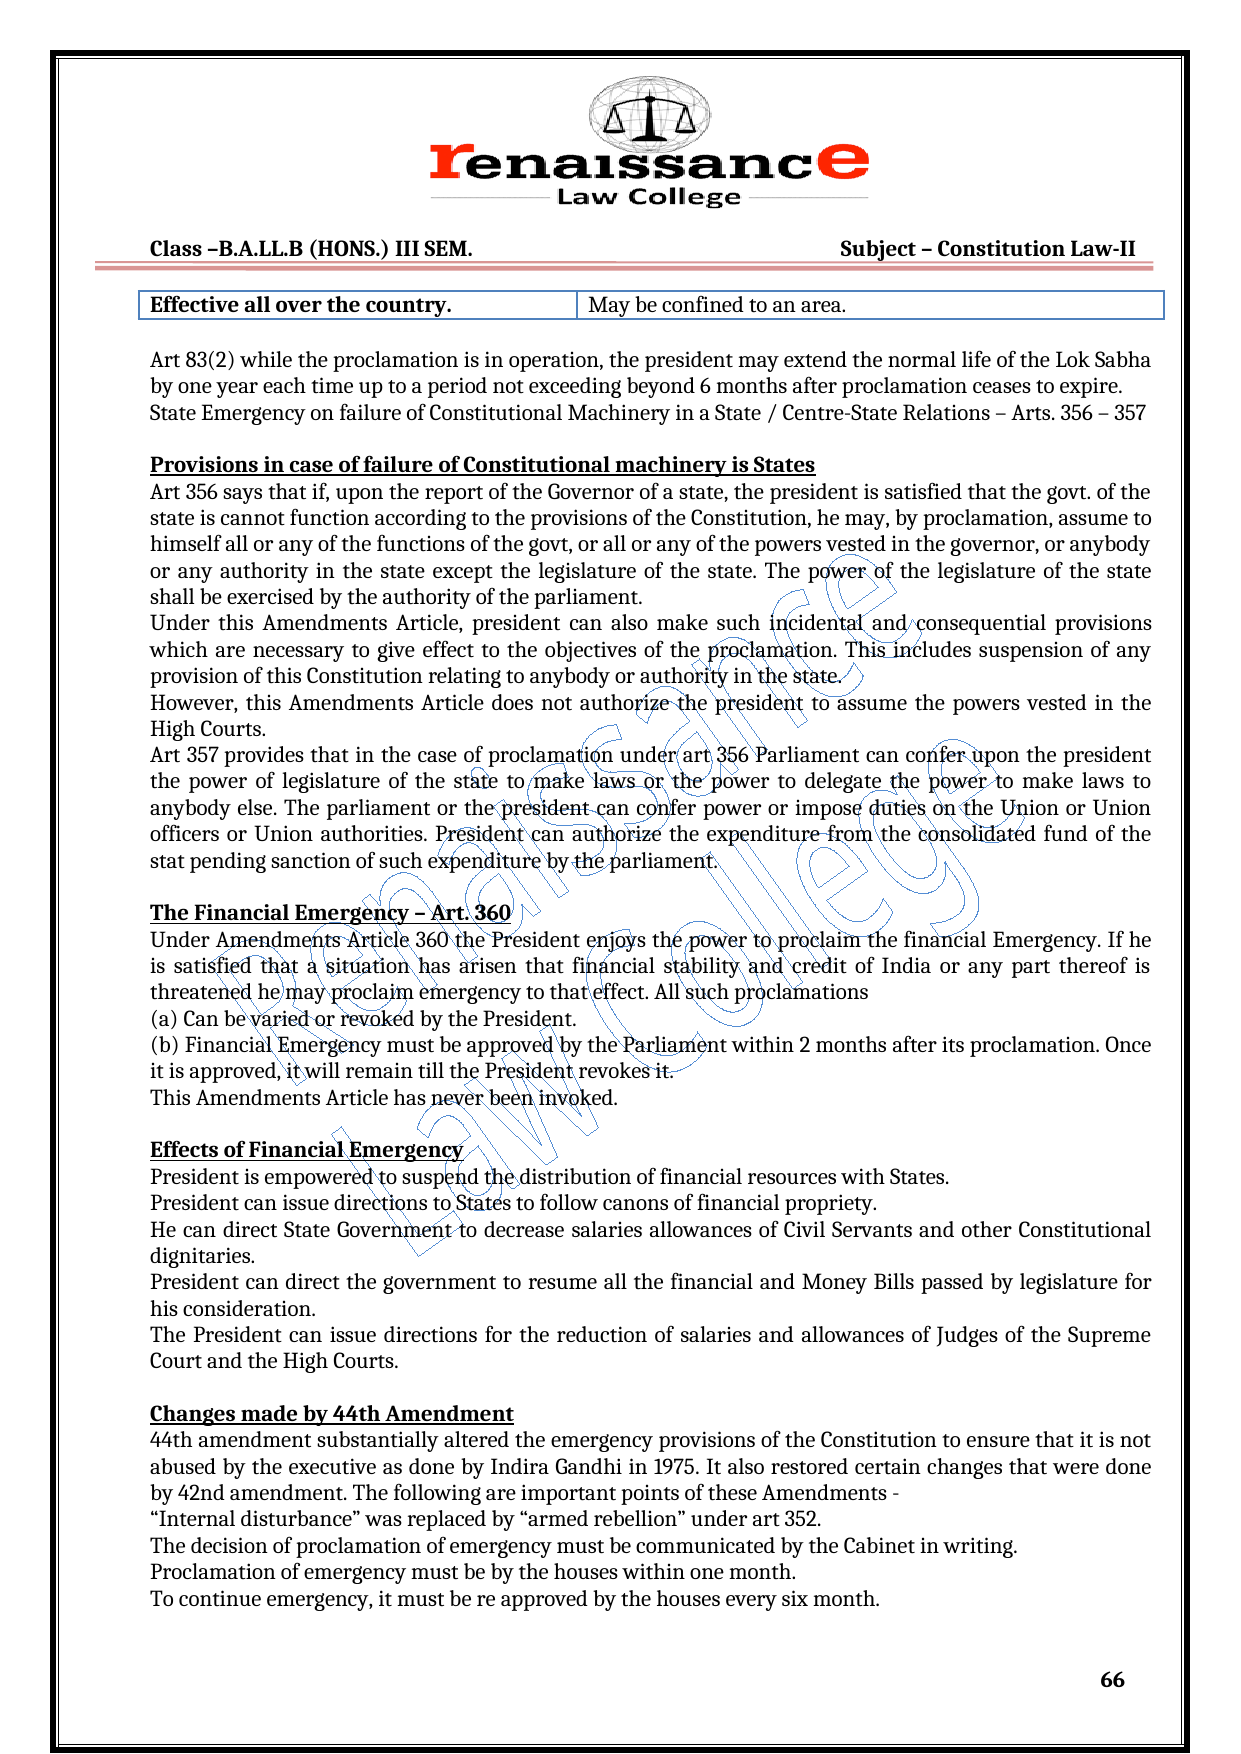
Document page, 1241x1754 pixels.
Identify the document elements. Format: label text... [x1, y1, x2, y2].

table_cell May be confined to an area. [578, 292, 1163, 318]
text “Internal disturbance” was replaced by “armed rebellion” under art 352. [150, 1506, 1153, 1533]
text However, this Amendments Article does not authorize the president to assume the powers vested in the High Courts. [150, 689, 1153, 742]
text Provisions in case of failure of Constitutional machinery is States [150, 452, 1153, 478]
text (b) Financial Emergency must be approved by the Parliament within 2 months after its proclamation. Once it is approved, it will remain till the President revokes it. [150, 1032, 1153, 1084]
text The President can issue directions for the reduction of salaries and allowances of Judges of the Supreme Court and the High Courts. [150, 1322, 1153, 1374]
text The decision of proclamation of emergency must be communicated by the Cabinet in writing. [150, 1533, 1153, 1559]
text Art 83(2) while the proclamation is in operation, the president may extend the normal life of the Lok Sabha by one year each time up to a period not exceeding beyond 6 months after proclamation ceases to expire. [150, 347, 1153, 399]
text 44th amendment substantially altered the emergency provisions of the Constitution to ensure that it is not abused by the executive as done by Indira Gandhi in 1975. It also restored certain changes that were done by 42nd amendment. The following are important points of these Amendments - [150, 1427, 1153, 1506]
text He can direct State Government to decrease salaries allowances of Civil Servants and other Constitutional dignitaries. [150, 1216, 1153, 1269]
text Proclamation of emergency must be by the houses within one month. [150, 1559, 1153, 1585]
text (a) Can be varied or revoked by the President. [150, 1006, 1153, 1032]
table_cell Effective all over the country. [140, 292, 576, 318]
text Effects of Financial Emergency [150, 1137, 1153, 1164]
text Art 357 provides that in the case of proclamation under art 356 Parliament can confer upon the president the power of legislature of the state to make laws or the power to delegate the power to make laws to anybody else. The parliament or the president can confer power or impose duties on the Union or Union officers or Union authorities. President can authorize the expenditure from the consolidated fund of the stat pending sanction of such expenditure by the parliament. [150, 742, 1153, 874]
text State Emergency on failure of Constitutional Machinery in a State / Centre-State Relations – Arts. 356 – 357 [150, 399, 1153, 426]
text Under Amendments Article 360 the President enjoys the power to proclaim the financial Emergency. If he is satisfied that a situation has arisen that financial stability and credit of India or any part thereof is threatened he may proclaim emergency to that effect. All such proclamations [150, 926, 1153, 1006]
text To continue emergency, it must be re approved by the houses every six month. [150, 1585, 1153, 1612]
text This Amendments Article has never been invoked. [150, 1084, 1153, 1111]
picture [406, 75, 897, 209]
text The Financial Emergency – Art. 360 [150, 900, 1153, 926]
text President is empowered to suspend the distribution of financial resources with States. [150, 1164, 1153, 1190]
text President can direct the government to resume all the financial and Money Bills passed by legislature for his consideration. [150, 1269, 1153, 1322]
text President can issue directions to States to follow canons of financial propriety. [150, 1190, 1153, 1216]
text Art 356 says that if, upon the report of the Governor of a state, the president is satisfied that the govt. of the state is cannot function according to the provisions of the Constitution, he may, by proclamation, assume to himself all or any of the functions of the govt, or all or any of the powers vested in the governor, or anybody or any authority in the state except the legislature of the state. The power of the legislature of the state shall be exercised by the authority of the parliament. [150, 478, 1153, 610]
text Changes made by 44th Amendment [150, 1401, 1153, 1427]
text Under this Amendments Article, president can also make such incidental and consequential provisions which are necessary to give effect to the objectives of the proclamation. This includes suspension of any provision of this Constitution relating to anybody or authority in the state. [150, 610, 1153, 689]
